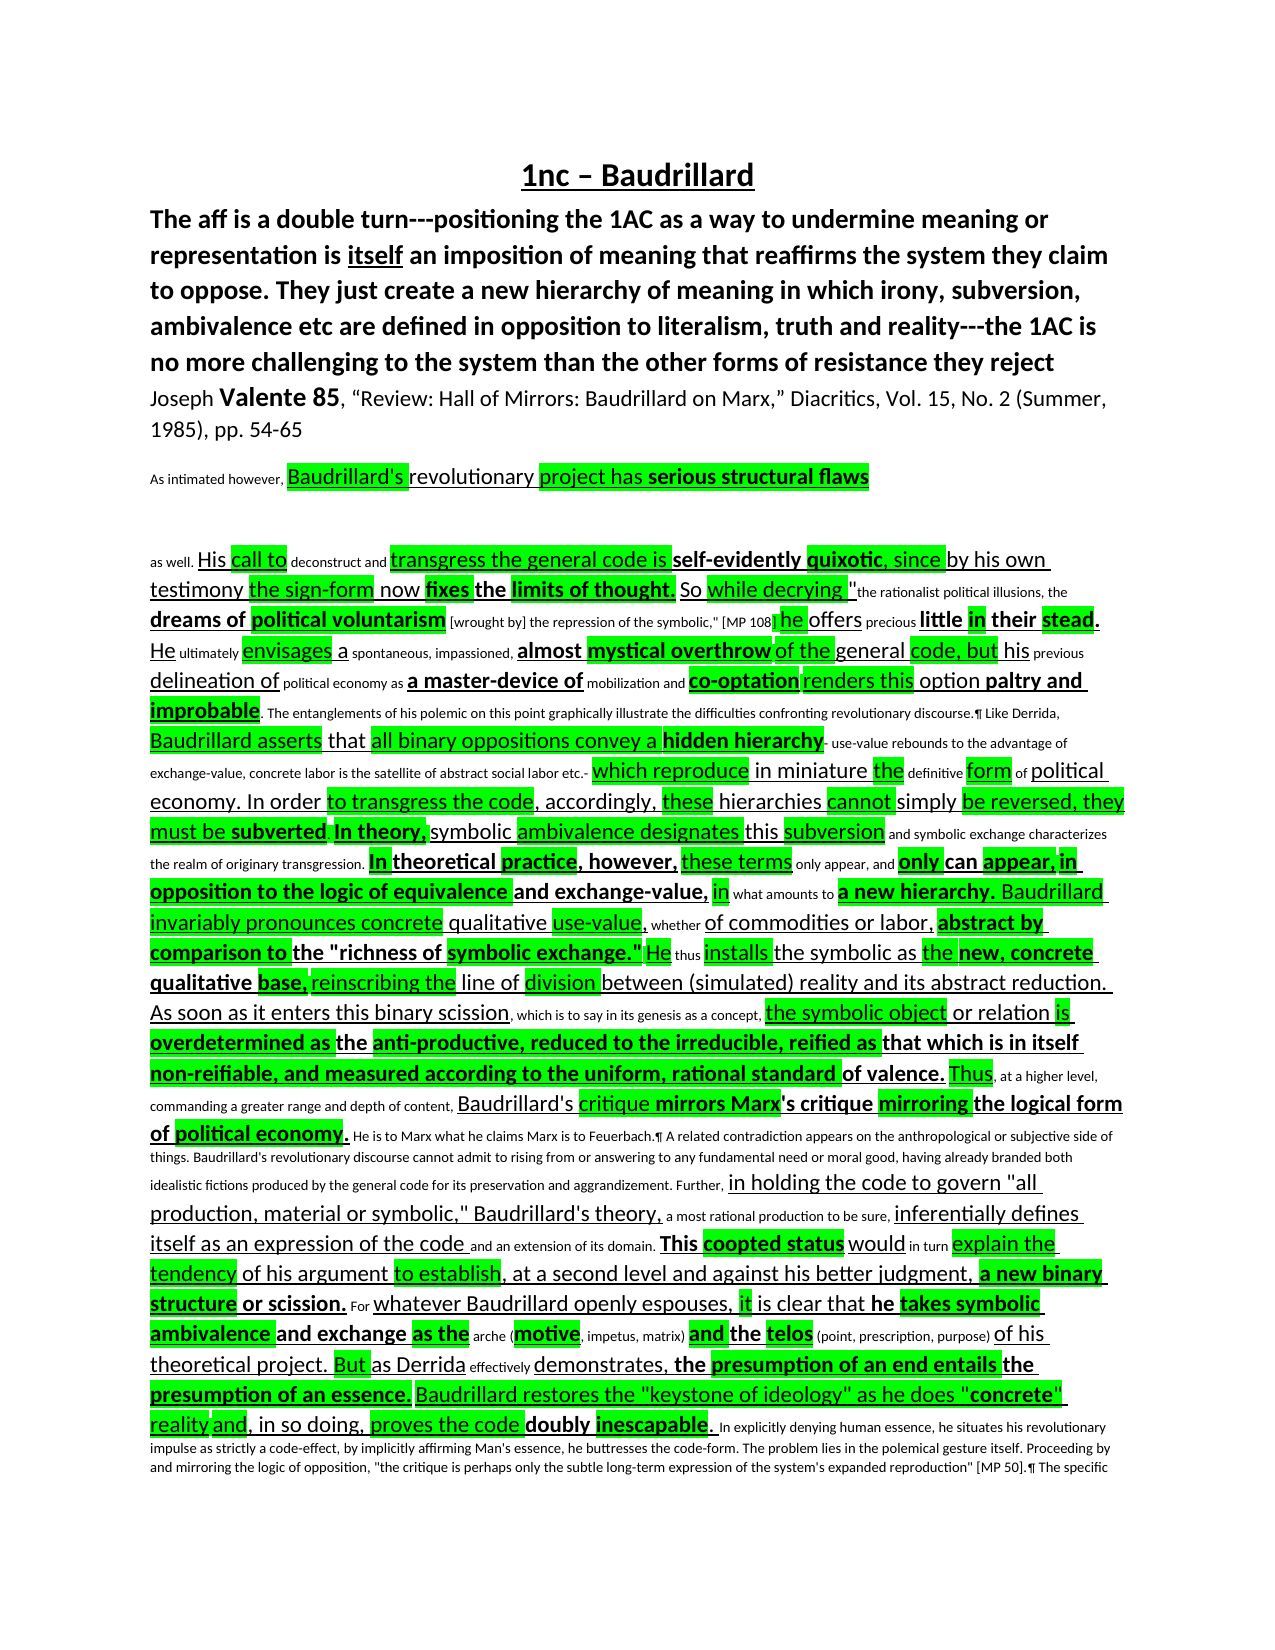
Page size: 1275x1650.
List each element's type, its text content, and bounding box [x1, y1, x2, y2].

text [150, 812, 1125, 1477]
subtitle The aff is a double turn---positioning the 1AC as a way to undermine meaning or representation is itself an imposition of meaning that reaffirms the system they claim to oppose. They just create a new hierarchy of meaning in which irony, subversion, ambivalence etc are defined in opposition to literalism, truth and reality---the 1AC is no more challenging to the system than the other forms of resistance they reject [150, 202, 1125, 378]
text As intimated however, Baudrillard's revolutionary project has serious structural flaws [150, 462, 1125, 491]
subtitle 1nc – Baudrillard [150, 154, 1125, 195]
text Joseph Valente 85, “Review: Hall of Mirrors: Baudrillard on Marx,” Diacritics, Vol. 15, No. 2 (Summer, 1985), pp. 54-65 [150, 380, 1125, 444]
